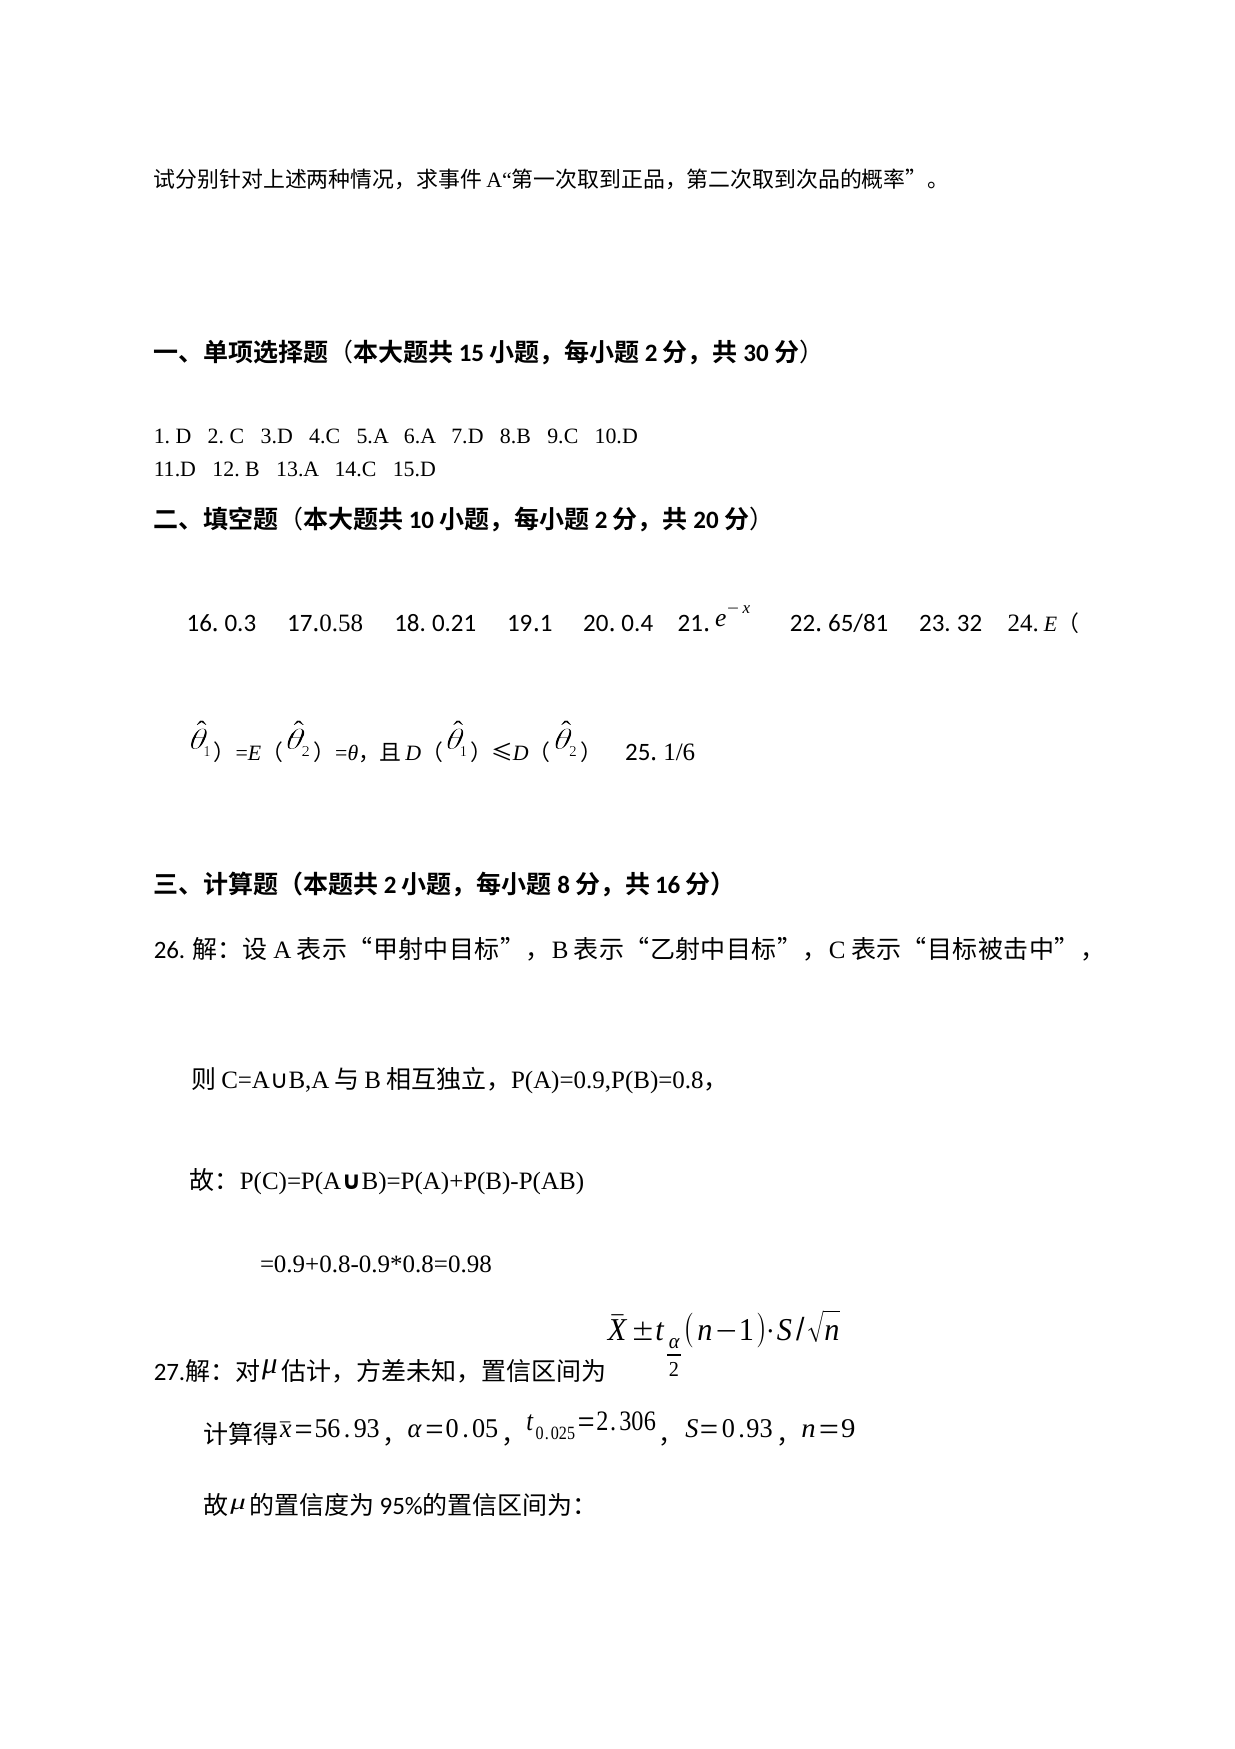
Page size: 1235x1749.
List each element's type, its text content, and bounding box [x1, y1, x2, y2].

text 计算得，，，， [153, 1406, 1081, 1471]
text 1. D 2. C 3.D 4.C 5.A 6.A 7.D 8.B 9.C 10.D [153, 420, 1081, 452]
text 二、填空题（本大题共10小题，每小题 2分，共 20 分） [153, 485, 1081, 550]
text 27.解：对估计，方差未知，置信区间为 [153, 1308, 1081, 1406]
text 故：P(C)=P(A∪B)=P(A)+P(B)-P(AB) [164, 1146, 1081, 1211]
text 11.D 12. B 13.A 14.C 15.D [153, 452, 1081, 485]
text =0.9+0.8-0.9*0.8=0.98 [153, 1247, 1081, 1280]
text 故的置信度为95%的置信区间为： [153, 1471, 1081, 1536]
text 试分别针对上述两种情况，求事件A“第一次取到正品，第二次取到次品的概率”。 [153, 162, 1081, 194]
text 16. 0.3 17.0.58 18. 0.21 19.1 20. 0.4 21. 22. 65/81 23. 32 24. E（）=E（）=θ，且D（）≤D（） 25. 1/6 [186, 586, 1081, 781]
text 一、单项选择题（本大题共15小题，每小题 2分，共 30 分） [153, 318, 1081, 383]
text 三、计算题（本题共2小题，每小题 8分，共16分） [153, 850, 1081, 915]
text 26. 解：设A表示“甲射中目标”，B表示“乙射中目标”，C表示“目标被击中”，则C=A∪B,A与B相互独立，P(A)=0.9,P(B)=0.8， [153, 915, 1081, 1110]
